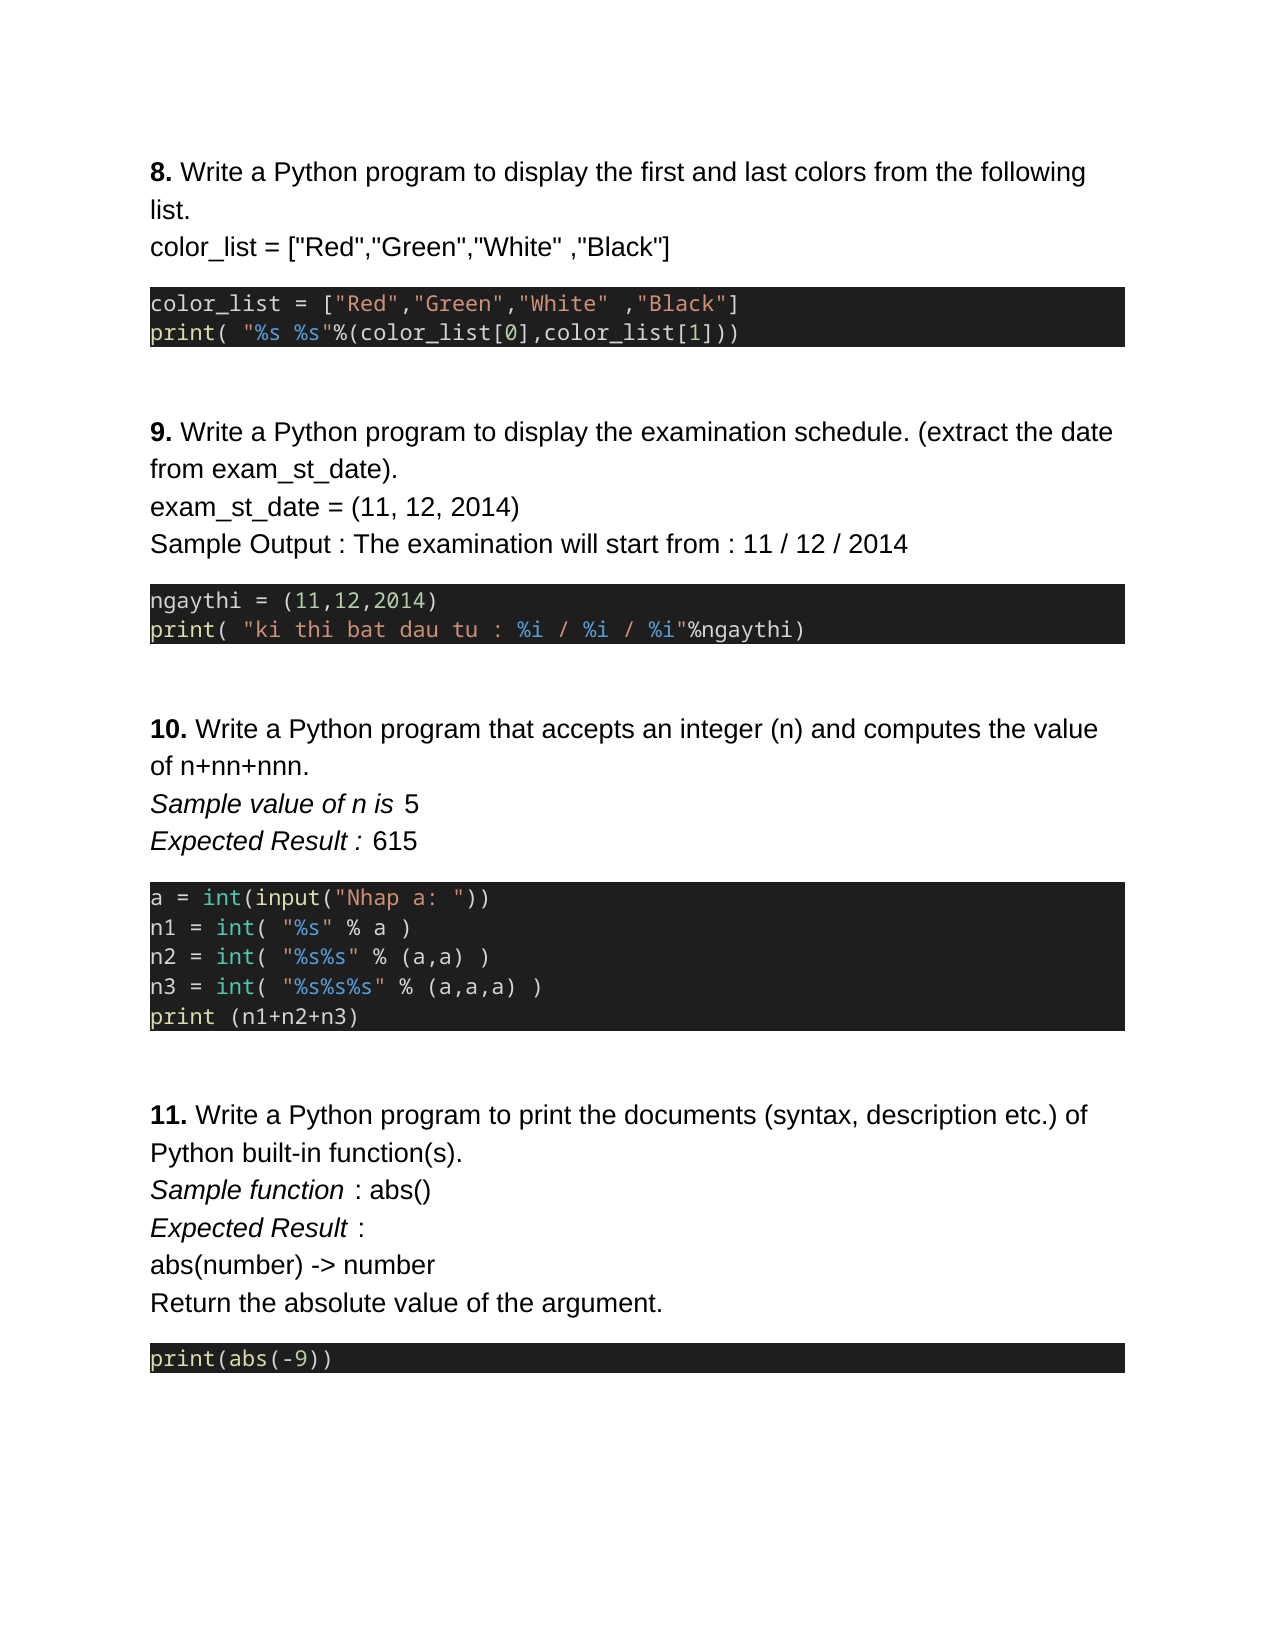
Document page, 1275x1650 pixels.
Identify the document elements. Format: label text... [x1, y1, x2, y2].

text print(abs(-9)) [150, 1343, 1125, 1373]
text n2 = int( "%s%s" % (a,a) ) [150, 941, 1125, 971]
text 11. Write a Python program to print the documents (syntax, description etc.) of Python built-in function(s). Sample function : abs() Expected Result : abs(number) -> number Return the absolute value of the argument. [150, 1093, 1125, 1318]
text n1 = int( "%s" % a ) [150, 911, 1125, 941]
text 8. Write a Python program to display the first and last colors from the following list. color_list = ["Red","Green","White" ,"Black"] [150, 150, 1125, 262]
text color_list = ["Red","Green","White" ,"Black"] [150, 287, 1125, 317]
text print( "%s %s"%(color_list[0],color_list[1])) [150, 317, 1125, 347]
text ngaythi = (11,12,2014) [150, 584, 1125, 614]
text n3 = int( "%s%s%s" % (a,a,a) ) [150, 971, 1125, 1001]
text print( "ki thi bat dau tu : %i / %i / %i"%ngaythi) [150, 614, 1125, 644]
text 10. Write a Python program that accepts an integer (n) and computes the value of n+nn+nnn. Sample value of n is 5 Expected Result : 615 [150, 707, 1125, 857]
text 9. Write a Python program to display the examination schedule. (extract the date from exam_st_date). exam_st_date = (11, 12, 2014) Sample Output : The examination will start from : 11 / 12 / 2014 [150, 409, 1125, 559]
text a = int(input("Nhap a: ")) [150, 882, 1125, 911]
text print (n1+n2+n3) [150, 1001, 1125, 1031]
